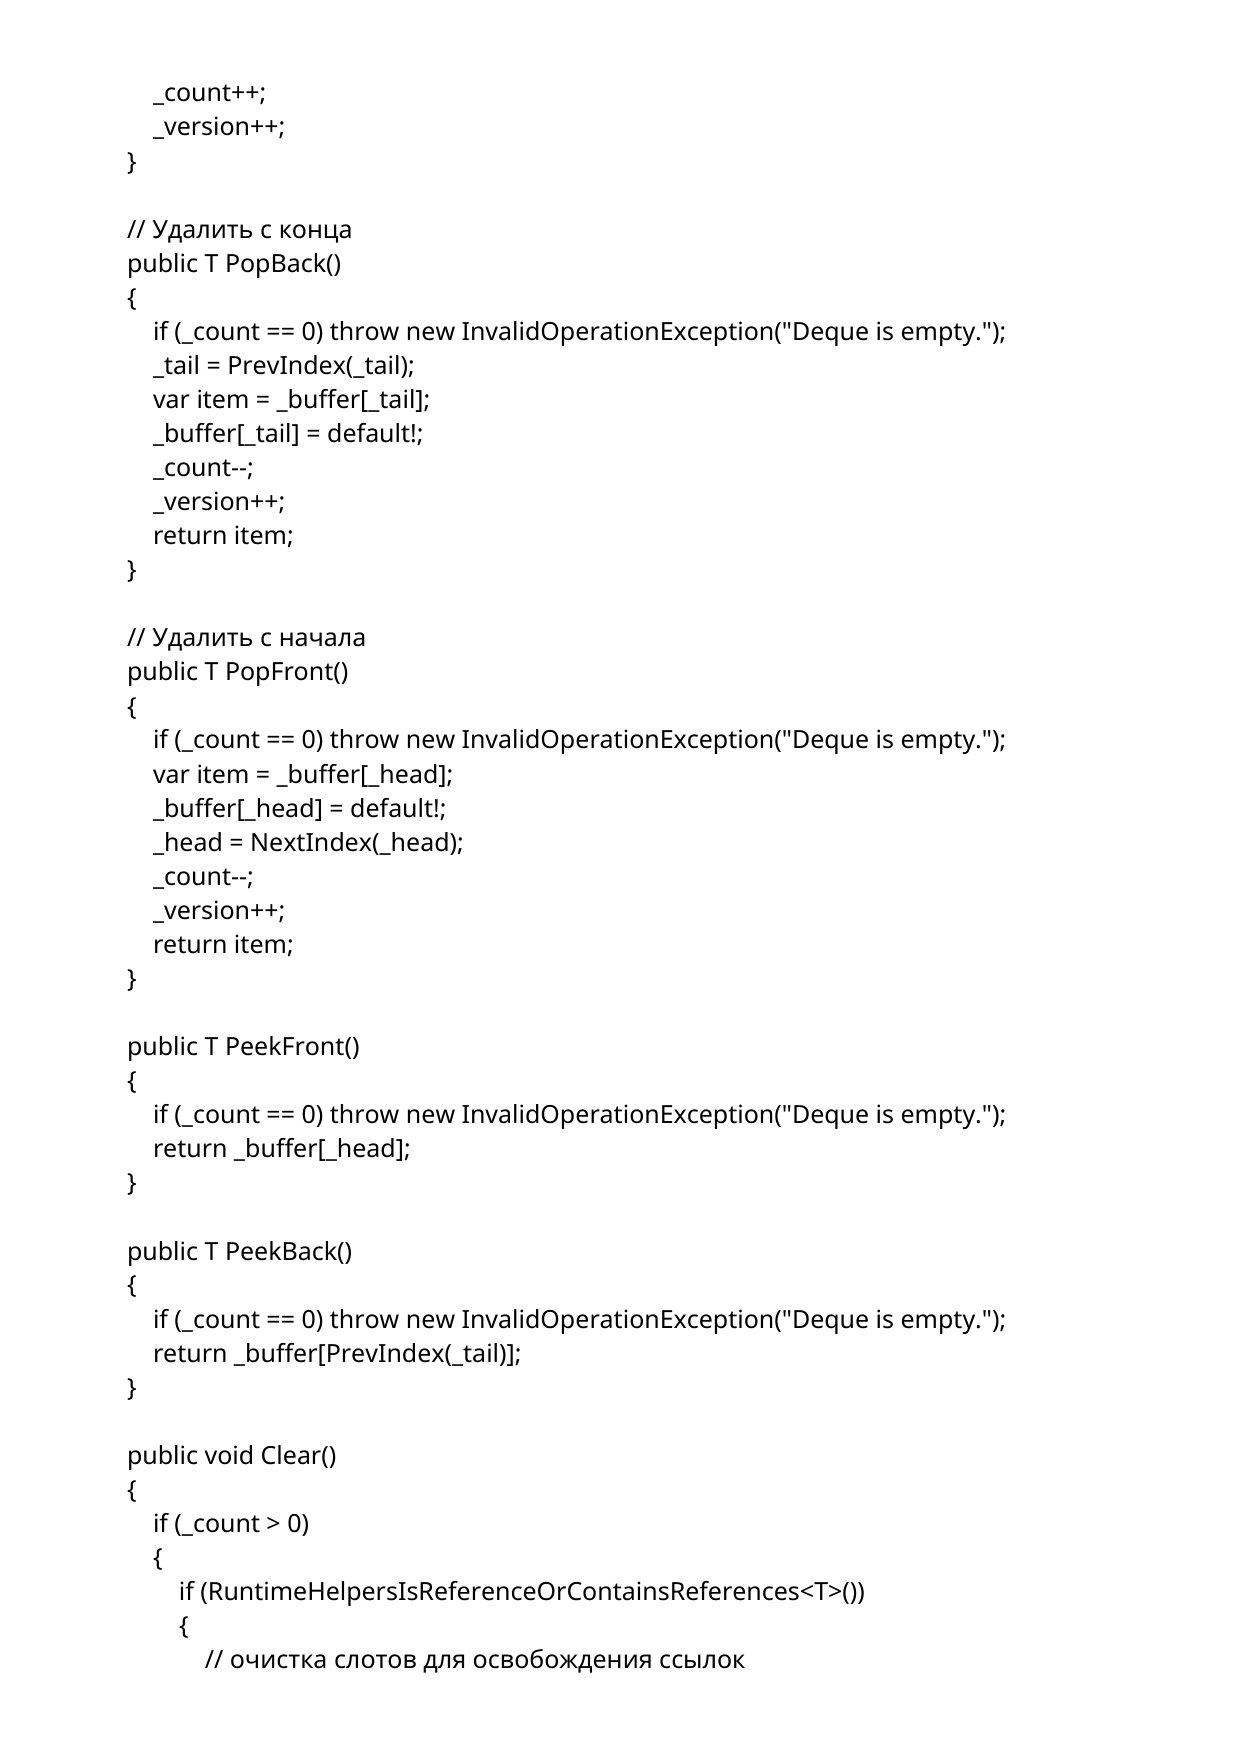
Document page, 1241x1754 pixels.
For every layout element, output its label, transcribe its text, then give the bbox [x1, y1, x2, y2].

text return _buffer[_head]; [75, 1131, 1165, 1165]
text _head = NextIndex(_head); [75, 824, 1165, 858]
text public T PeekBack() [75, 1233, 1165, 1267]
text } [75, 961, 1165, 995]
text if (_count == 0) throw new InvalidOperationException("Deque is empty."); [75, 1097, 1165, 1131]
text _count--; [75, 858, 1165, 892]
text { [75, 688, 1165, 722]
text public T PopBack() [75, 245, 1165, 279]
text if (_count == 0) throw new InvalidOperationException("Deque is empty."); [75, 313, 1165, 347]
text return item; [75, 518, 1165, 552]
text return _buffer[PrevIndex(_tail)]; [75, 1335, 1165, 1369]
text return item; [75, 927, 1165, 961]
text // очистка слотов для освобождения ссылок [75, 1642, 1165, 1676]
text _count--; [75, 450, 1165, 484]
text var item = _buffer[_head]; [75, 756, 1165, 790]
text { [75, 1267, 1165, 1301]
text _tail = PrevIndex(_tail); [75, 347, 1165, 382]
text if (_count == 0) throw new InvalidOperationException("Deque is empty."); [75, 1301, 1165, 1335]
text { [75, 1540, 1165, 1574]
text { [75, 279, 1165, 313]
text _count++; [75, 75, 1165, 109]
text var item = _buffer[_tail]; [75, 382, 1165, 416]
text } [75, 143, 1165, 177]
text public T PopFront() [75, 654, 1165, 688]
text _buffer[_head] = default!; [75, 790, 1165, 824]
text _version++; [75, 892, 1165, 927]
text if (RuntimeHelpersIsReferenceOrContainsReferences<T>()) [75, 1574, 1165, 1608]
text { [75, 1472, 1165, 1506]
text } [75, 552, 1165, 586]
text if (_count == 0) throw new InvalidOperationException("Deque is empty."); [75, 722, 1165, 756]
text public void Clear() [75, 1437, 1165, 1472]
text { [75, 1608, 1165, 1642]
text if (_count > 0) [75, 1506, 1165, 1540]
text public T PeekFront() [75, 1029, 1165, 1063]
text } [75, 1369, 1165, 1403]
text // Удалить с конца [75, 211, 1165, 245]
text } [75, 1165, 1165, 1199]
text { [75, 1063, 1165, 1097]
text // Удалить с начала [75, 620, 1165, 654]
text _version++; [75, 484, 1165, 518]
text _buffer[_tail] = default!; [75, 416, 1165, 450]
text _version++; [75, 109, 1165, 143]
